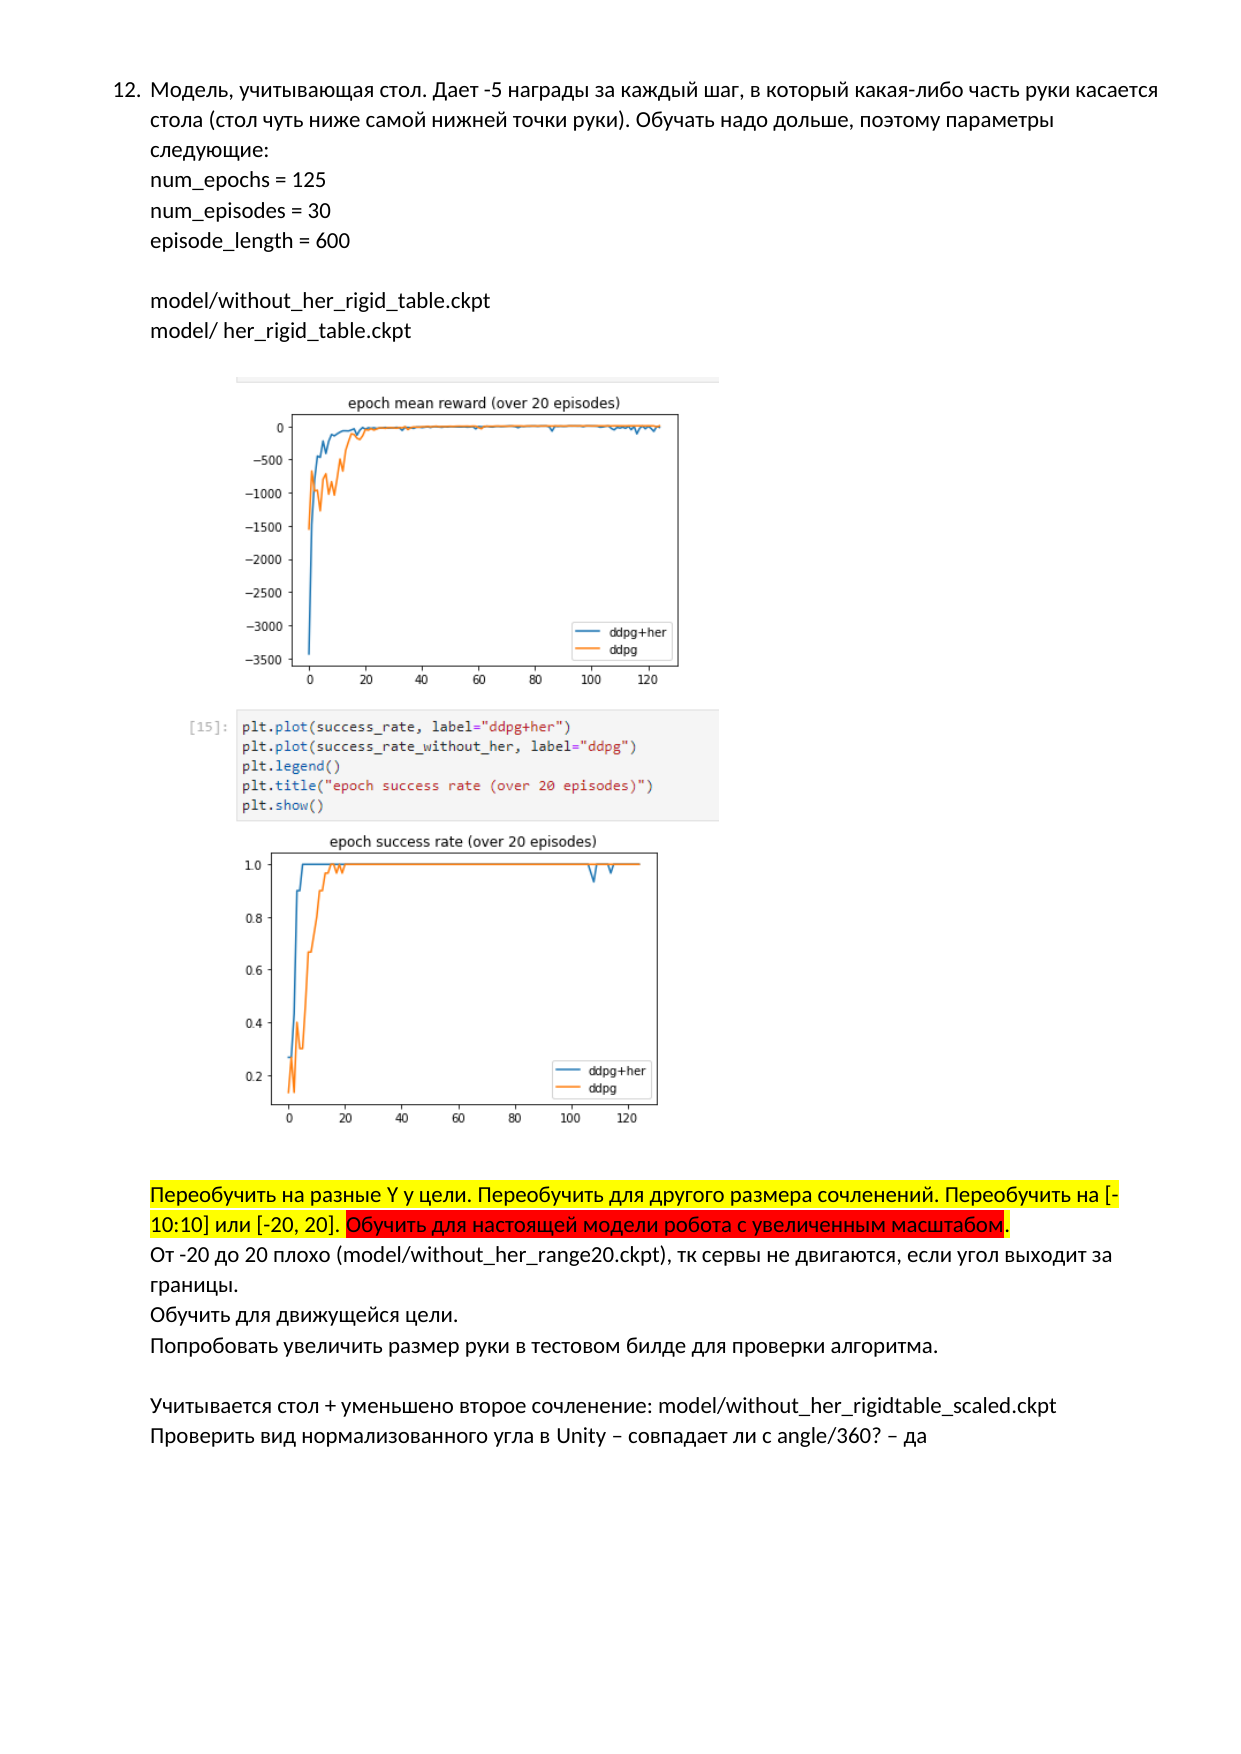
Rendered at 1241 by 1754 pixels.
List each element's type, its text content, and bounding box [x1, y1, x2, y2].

list num_episodes = 30 [150, 196, 1165, 224]
list Попробовать увеличить размер руки в тестовом билде для проверки алгоритма. Учитывается стол + уменьшено второе сочленение: model/without_her_rigidtable_scaled.ckpt [150, 1331, 1165, 1419]
picture [150, 377, 719, 1148]
list Модель, учитывающая стол. Дает -5 награды за каждый шаг, в который какая-либо часть руки касается стола (стол чуть ниже самой нижней точки руки). Обучать надо дольше, поэтому параметры следующие: num_epochs = 125 [112, 75, 1165, 194]
list Переобучить на разные Y у цели. Переобучить для другого размера сочленений. Переобучить на [-10:10] или [-20, 20]. Обучить для настоящей модели робота с увеличенным масштабом. [150, 1149, 1165, 1238]
list Проверить вид нормализованного угла в Unity – совпадает ли с angle/360? – да [150, 1421, 1165, 1449]
list Обучить для движущейся цели. [150, 1301, 1165, 1329]
list От -20 до 20 плохо (model/without_her_range20.ckpt), тк сервы не двигаются, если угол выходит за границы. [150, 1240, 1165, 1298]
